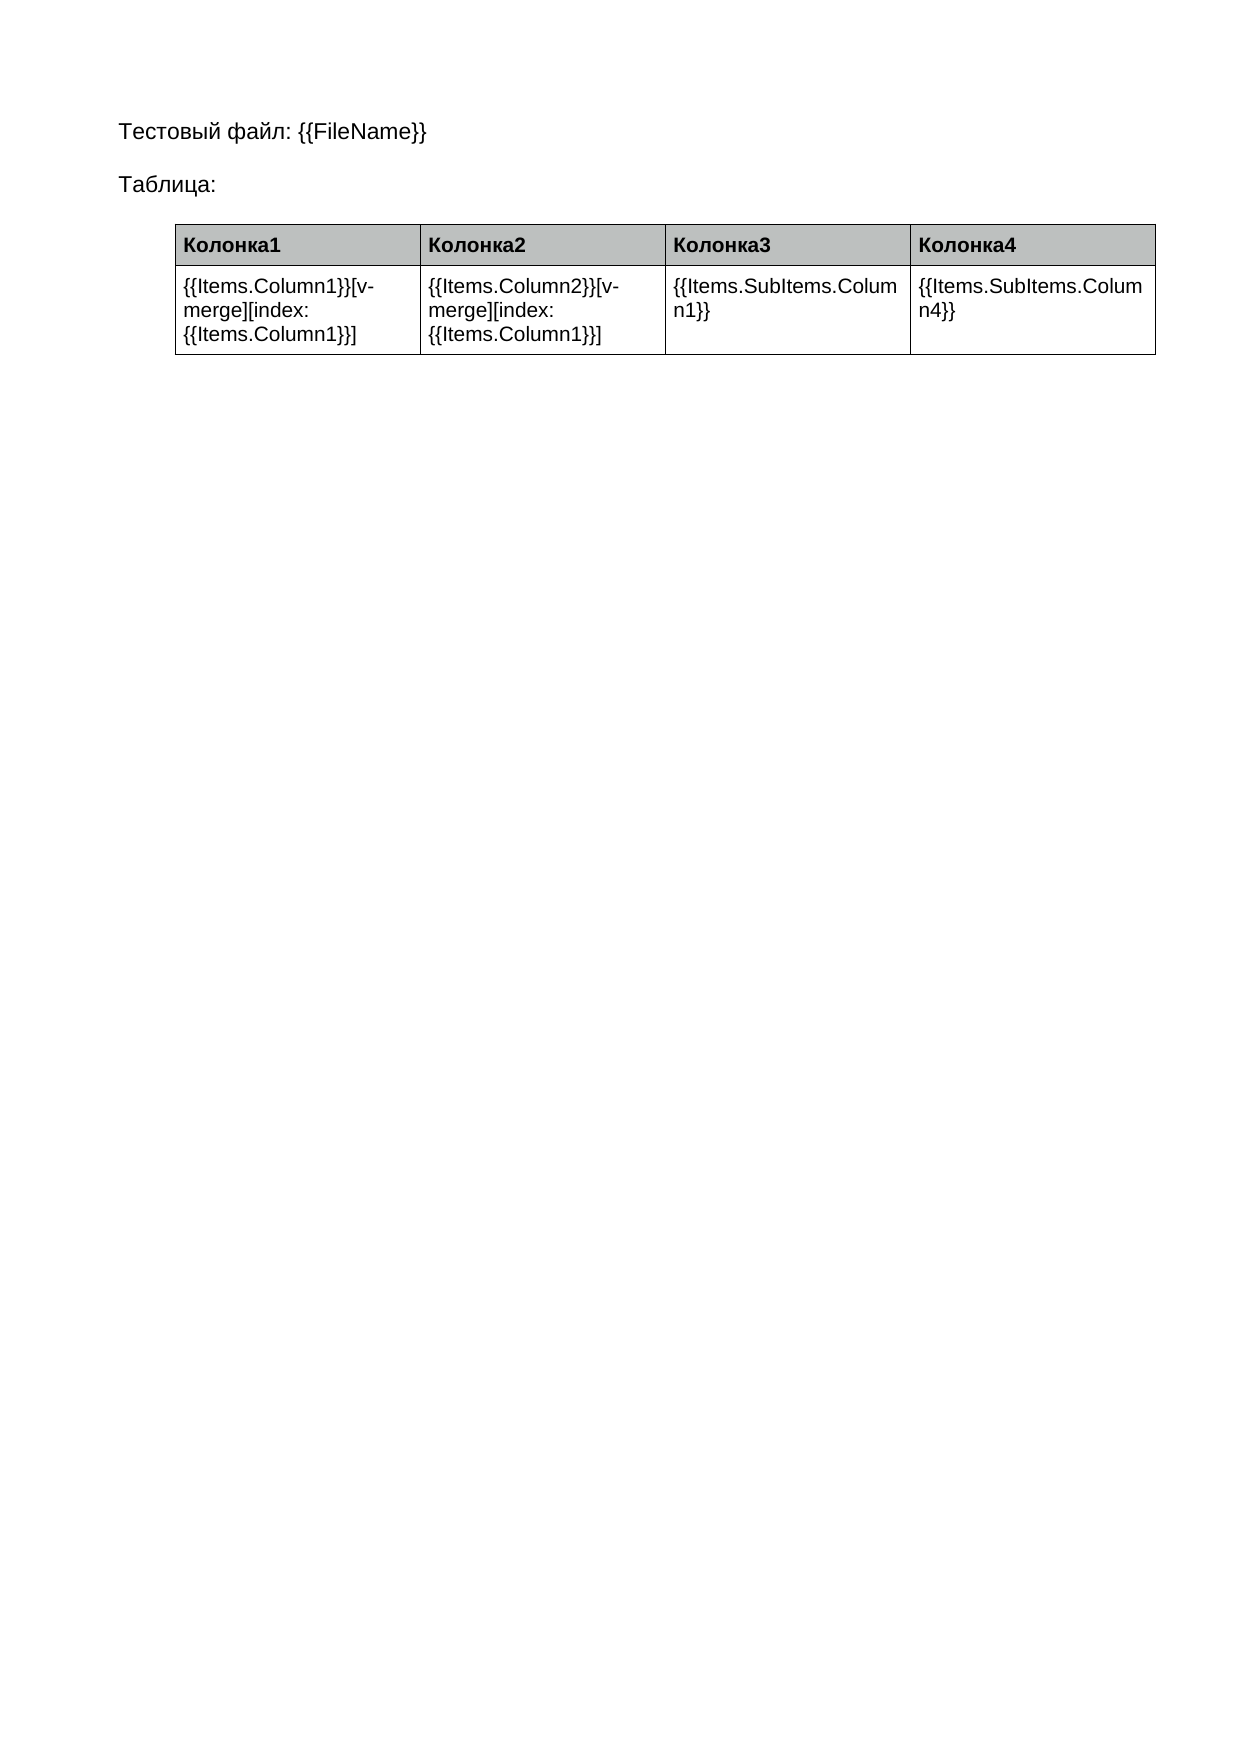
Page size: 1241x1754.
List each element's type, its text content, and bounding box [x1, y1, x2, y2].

table_cell {{Items.Column2}}[v-merge][index:{{Items.Column1}}] [421, 266, 665, 354]
table_cell {{Items.Column1}}[v-merge][index:{{Items.Column1}}] [176, 266, 420, 354]
table_header Колонка3 [666, 225, 910, 265]
table_header Колонка2 [421, 225, 665, 265]
table_cell {{Items.SubItems.Column1}} [666, 266, 910, 354]
text Тестовый файл: {{FileName}} [118, 118, 1122, 144]
table_header Колонка4 [911, 225, 1155, 265]
text Таблица: [118, 171, 1122, 197]
table_cell {{Items.SubItems.Column4}} [911, 266, 1155, 354]
table_header Колонка1 [176, 225, 420, 265]
